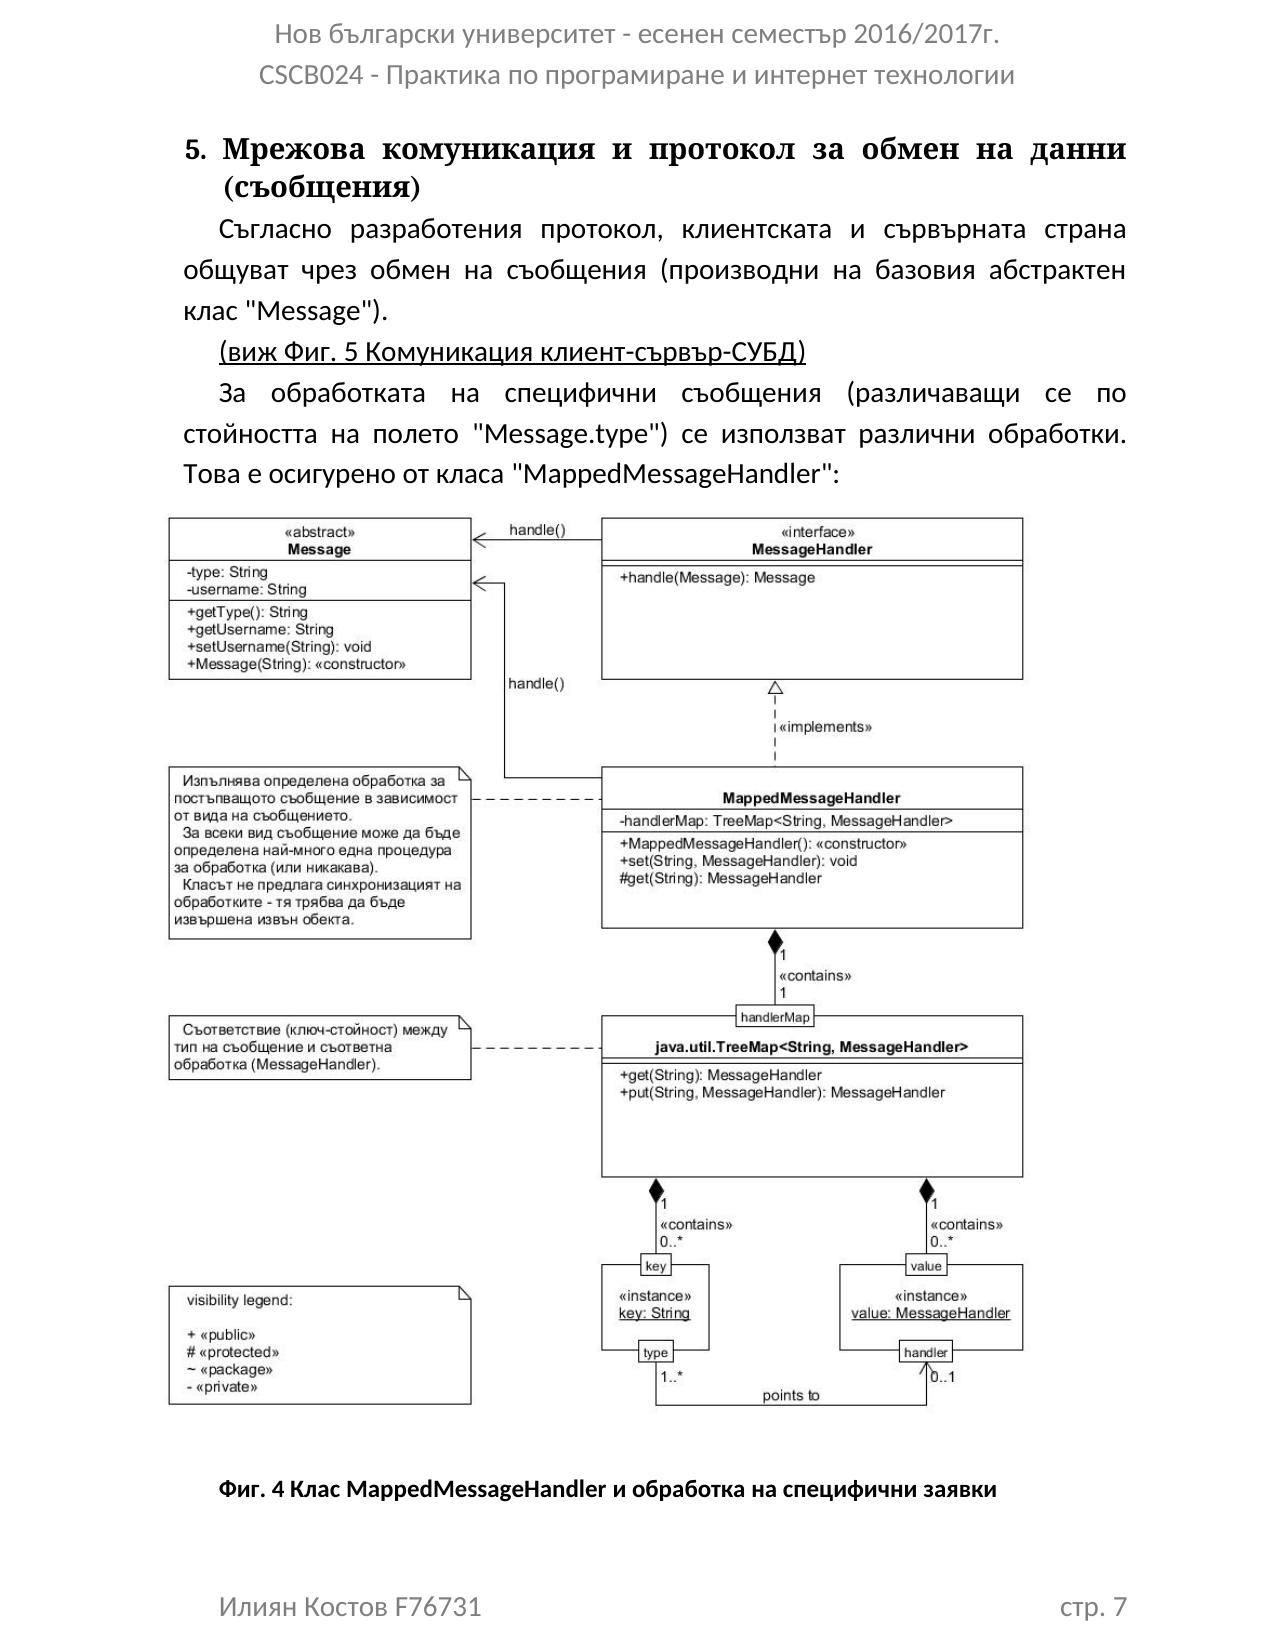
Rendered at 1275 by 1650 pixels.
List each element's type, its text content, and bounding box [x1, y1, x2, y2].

text Съгласно разработения протокол, клиентската и сървърната страна общуват чрез обмен на съобщения (производни на базовия абстрактен клас "Message"). [183, 210, 1127, 327]
text (виж Фиг. 5 Комуникация клиент-сървър-СУБД) [183, 333, 1127, 368]
subtitle Мрежова комуникация и протокол за обмен на данни (съобщения) [185, 133, 1127, 205]
picture [147, 496, 1045, 1448]
text За обработката на специфични съобщения (различаващи се по стойността на полето "Message.type") се използват различни обработки. Това е осигурено от класа "MappedMessageHandler": [183, 374, 1127, 491]
